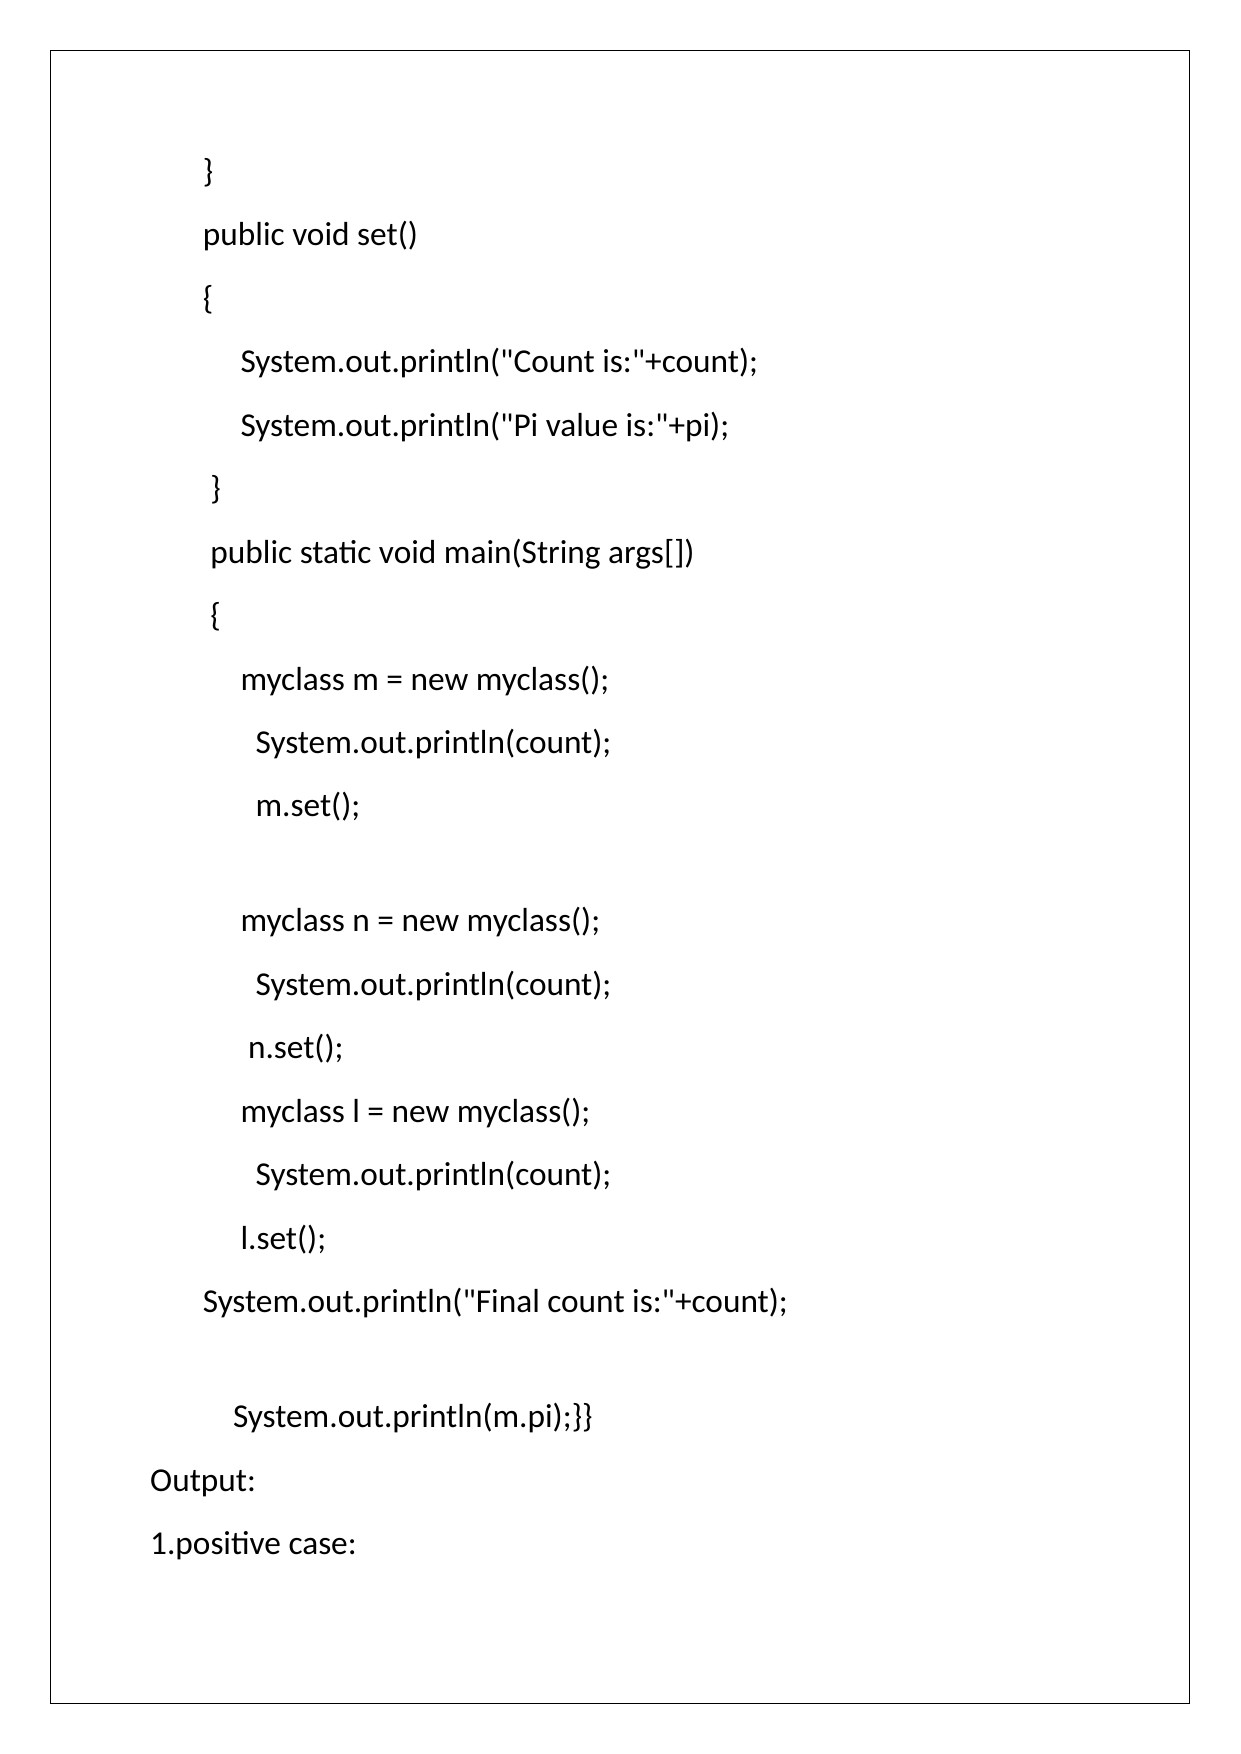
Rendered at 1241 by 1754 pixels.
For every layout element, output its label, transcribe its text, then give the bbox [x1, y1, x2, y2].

text myclass m = new myclass(); [150, 657, 1090, 698]
text n.set(); [150, 1026, 1090, 1067]
text System.out.println(m.pi);}} [150, 1395, 1090, 1436]
text public void set() [150, 213, 1090, 254]
text } [150, 467, 1090, 508]
text public static void main(String args[]) [150, 531, 1090, 571]
text { [150, 277, 1090, 318]
text System.out.println(count); [150, 1153, 1090, 1194]
text System.out.println("Final count is:"+count); [150, 1280, 1090, 1321]
text { [150, 594, 1090, 635]
text myclass l = new myclass(); [150, 1090, 1090, 1131]
text Output: [150, 1459, 1090, 1499]
text System.out.println("Count is:"+count); [150, 340, 1090, 381]
text System.out.println(count); [150, 963, 1090, 1004]
text 1.positive case: [150, 1522, 1090, 1563]
text System.out.println(count); [150, 721, 1090, 762]
text System.out.println("Pi value is:"+pi); [150, 404, 1090, 444]
text l.set(); [150, 1217, 1090, 1257]
text m.set(); [150, 784, 1090, 825]
text myclass n = new myclass(); [150, 899, 1090, 940]
text } [150, 150, 1090, 191]
